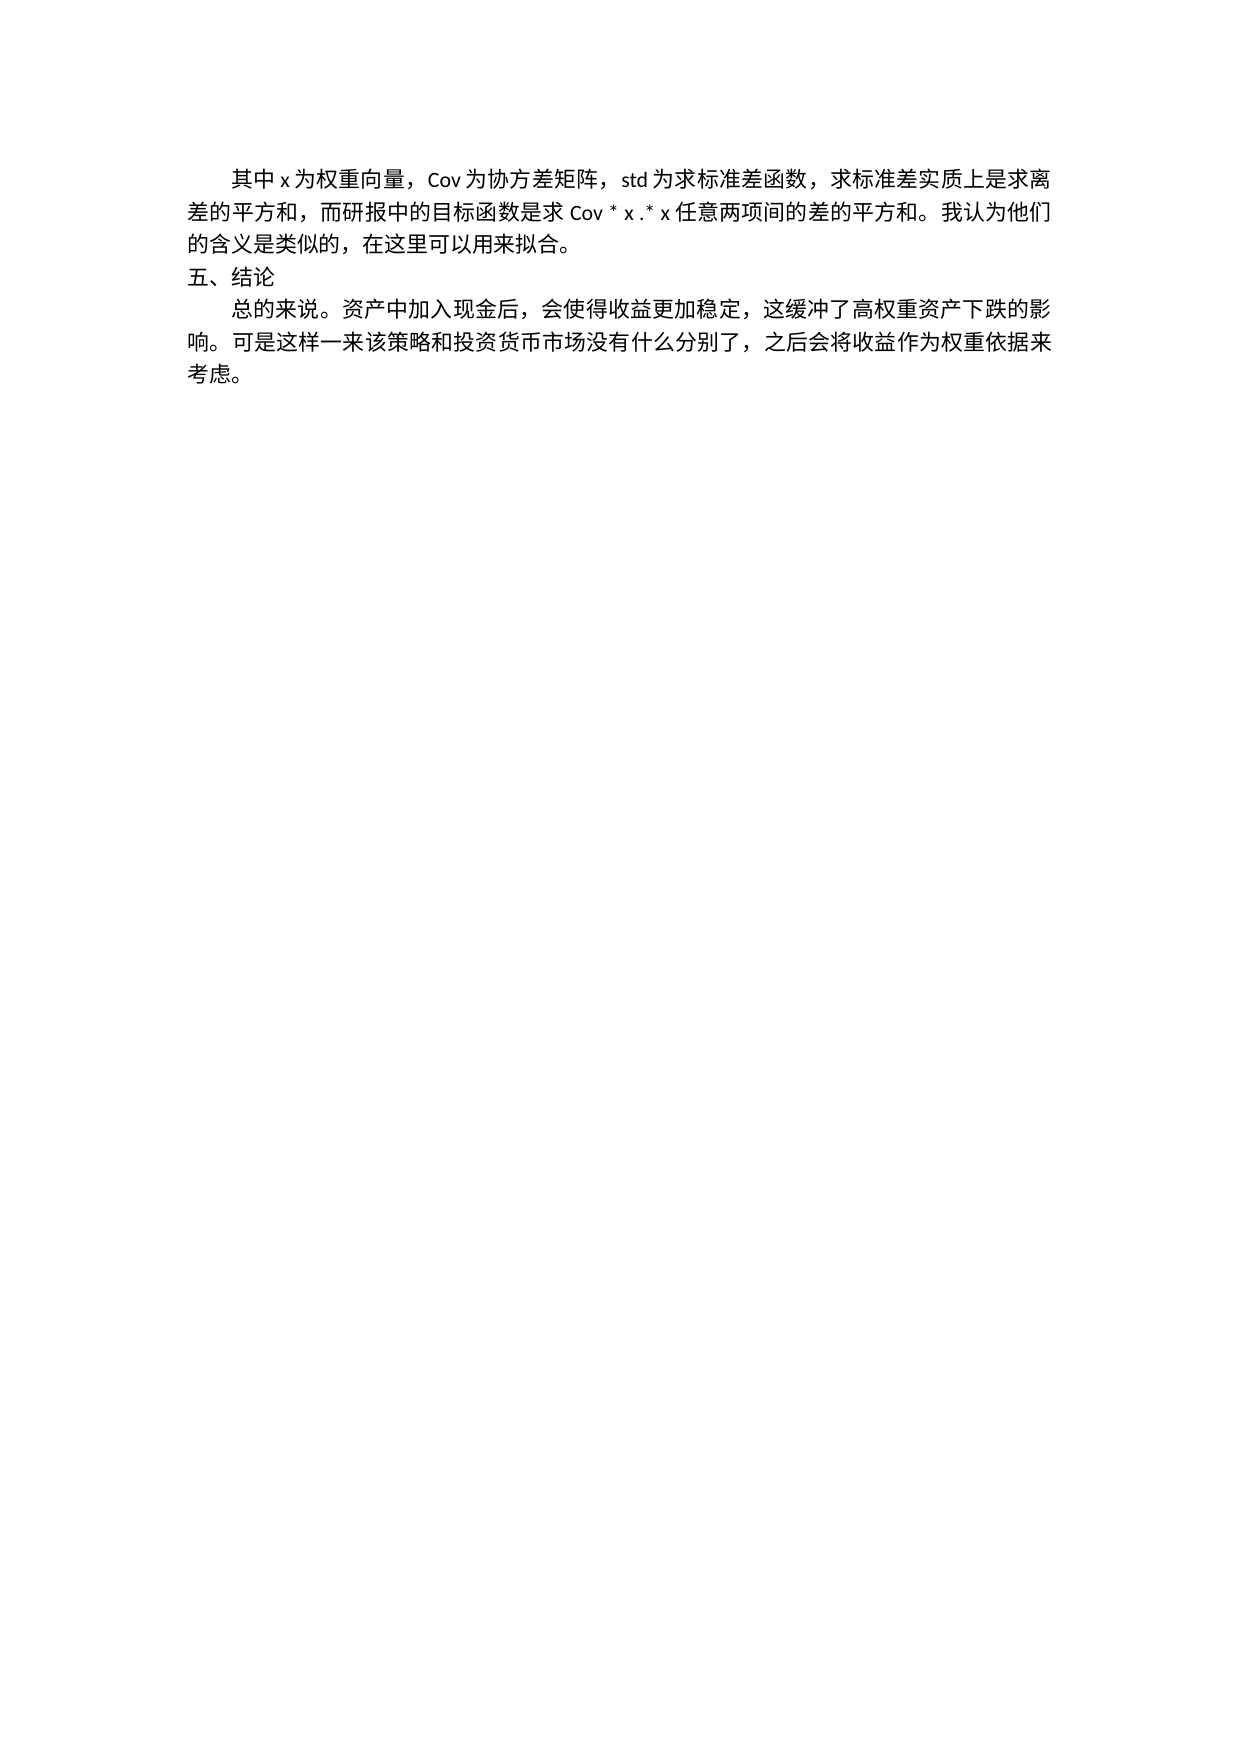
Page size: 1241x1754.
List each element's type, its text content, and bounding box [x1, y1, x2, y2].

text 五、结论 [187, 259, 1053, 292]
text 其中x为权重向量，Cov为协方差矩阵，std为求标准差函数，求标准差实质上是求离差的平方和，而研报中的目标函数是求Cov * x .* x任意两项间的差的平方和。我认为他们的含义是类似的，在这里可以用来拟合。 [187, 162, 1053, 259]
text 总的来说。资产中加入现金后，会使得收益更加稳定，这缓冲了高权重资产下跌的影响。可是这样一来该策略和投资货币市场没有什么分别了，之后会将收益作为权重依据来考虑。 [187, 292, 1053, 389]
